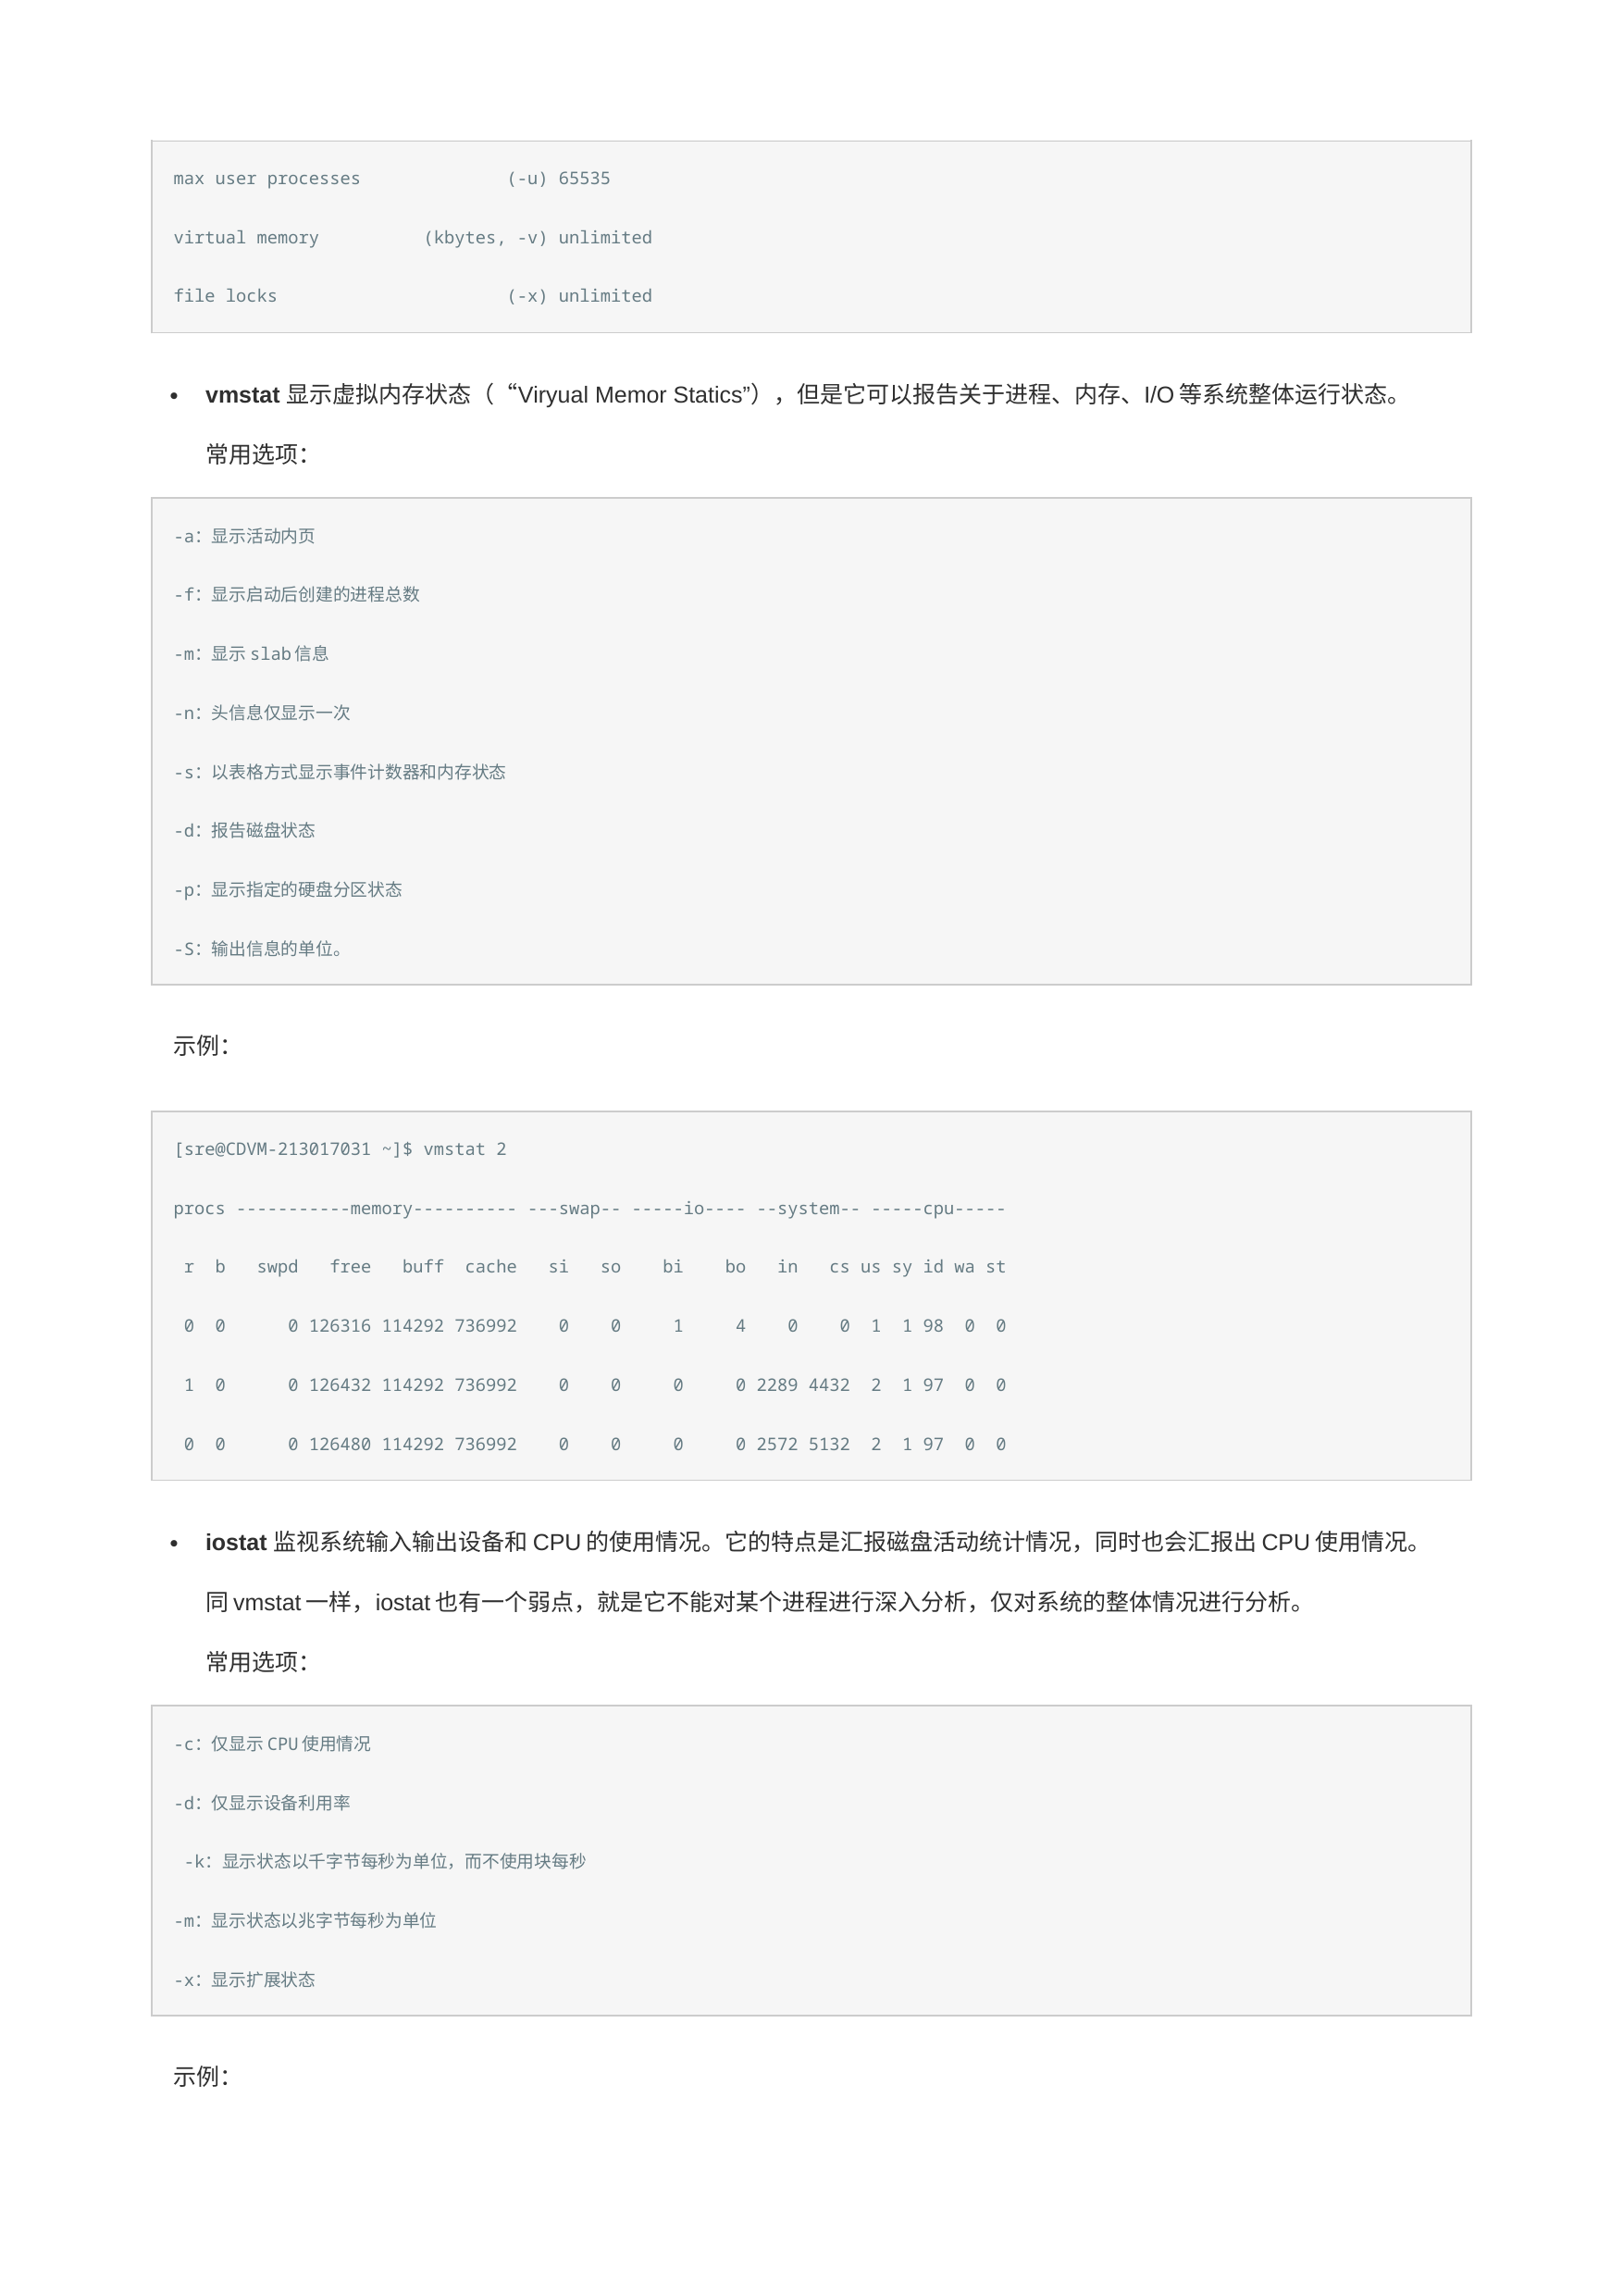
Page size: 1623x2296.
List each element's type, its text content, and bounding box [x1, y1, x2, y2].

text file locks (-x) unlimited [153, 258, 1470, 332]
list vmstat 显示虚拟内存状态（“Viryual Memor Statics”），但是它可以报告关于进程、内存、I/O等系统整体运行状态。 常用选项： [170, 363, 1449, 483]
text -k：显示状态以千字节每秒为单位，而不使用块每秒 [153, 1823, 1470, 1876]
text -d：仅显示设备利用率 [153, 1764, 1470, 1817]
text [sre@CDVM-213017031 ~]$ vmstat 2 [153, 1112, 1470, 1163]
text procs -----------memory---------- ---swap-- -----io---- --system-- -----cpu----- [153, 1170, 1470, 1222]
list iostat 监视系统输入输出设备和CPU的使用情况。它的特点是汇报磁盘活动统计情况，同时也会汇报出CPU使用情况。同vmstat一样，iostat也有一个弱点，就是它不能对某个进程进行深入分析，仅对系统的整体情况进行分析。 常用选项： [170, 1510, 1449, 1691]
text virtual memory (kbytes, -v) unlimited [153, 199, 1470, 252]
text r b swpd free buff cache si so bi bo in cs us sy id wa st [153, 1229, 1470, 1282]
text -f：显示启动后创建的进程总数 [153, 556, 1470, 609]
text 1 0 0 126432 114292 736992 0 0 0 0 2289 4432 2 1 97 0 0 [153, 1347, 1470, 1399]
text max user processes (-u) 65535 [153, 142, 1470, 192]
text -x：显示扩展状态 [153, 1941, 1470, 2015]
text -s：以表格方式显示事件计数器和内存状态 [153, 733, 1470, 786]
text 0 0 0 126316 114292 736992 0 0 1 4 0 0 1 1 98 0 0 [153, 1287, 1470, 1340]
text -a：显示活动内页 [153, 499, 1470, 550]
text -c：仅显示CPU使用情况 [153, 1706, 1470, 1757]
text 示例： [173, 1014, 1449, 1074]
text -d：报告磁盘状态 [153, 792, 1470, 845]
text 示例： [173, 2045, 1449, 2105]
text -n：头信息仅显示一次 [153, 674, 1470, 726]
text -m：显示slab信息 [153, 615, 1470, 668]
text 0 0 0 126480 114292 736992 0 0 0 0 2572 5132 2 1 97 0 0 [153, 1406, 1470, 1480]
text -p：显示指定的硬盘分区状态 [153, 851, 1470, 904]
text -S：输出信息的单位。 [153, 910, 1470, 984]
text -m：显示状态以兆字节每秒为单位 [153, 1881, 1470, 1935]
